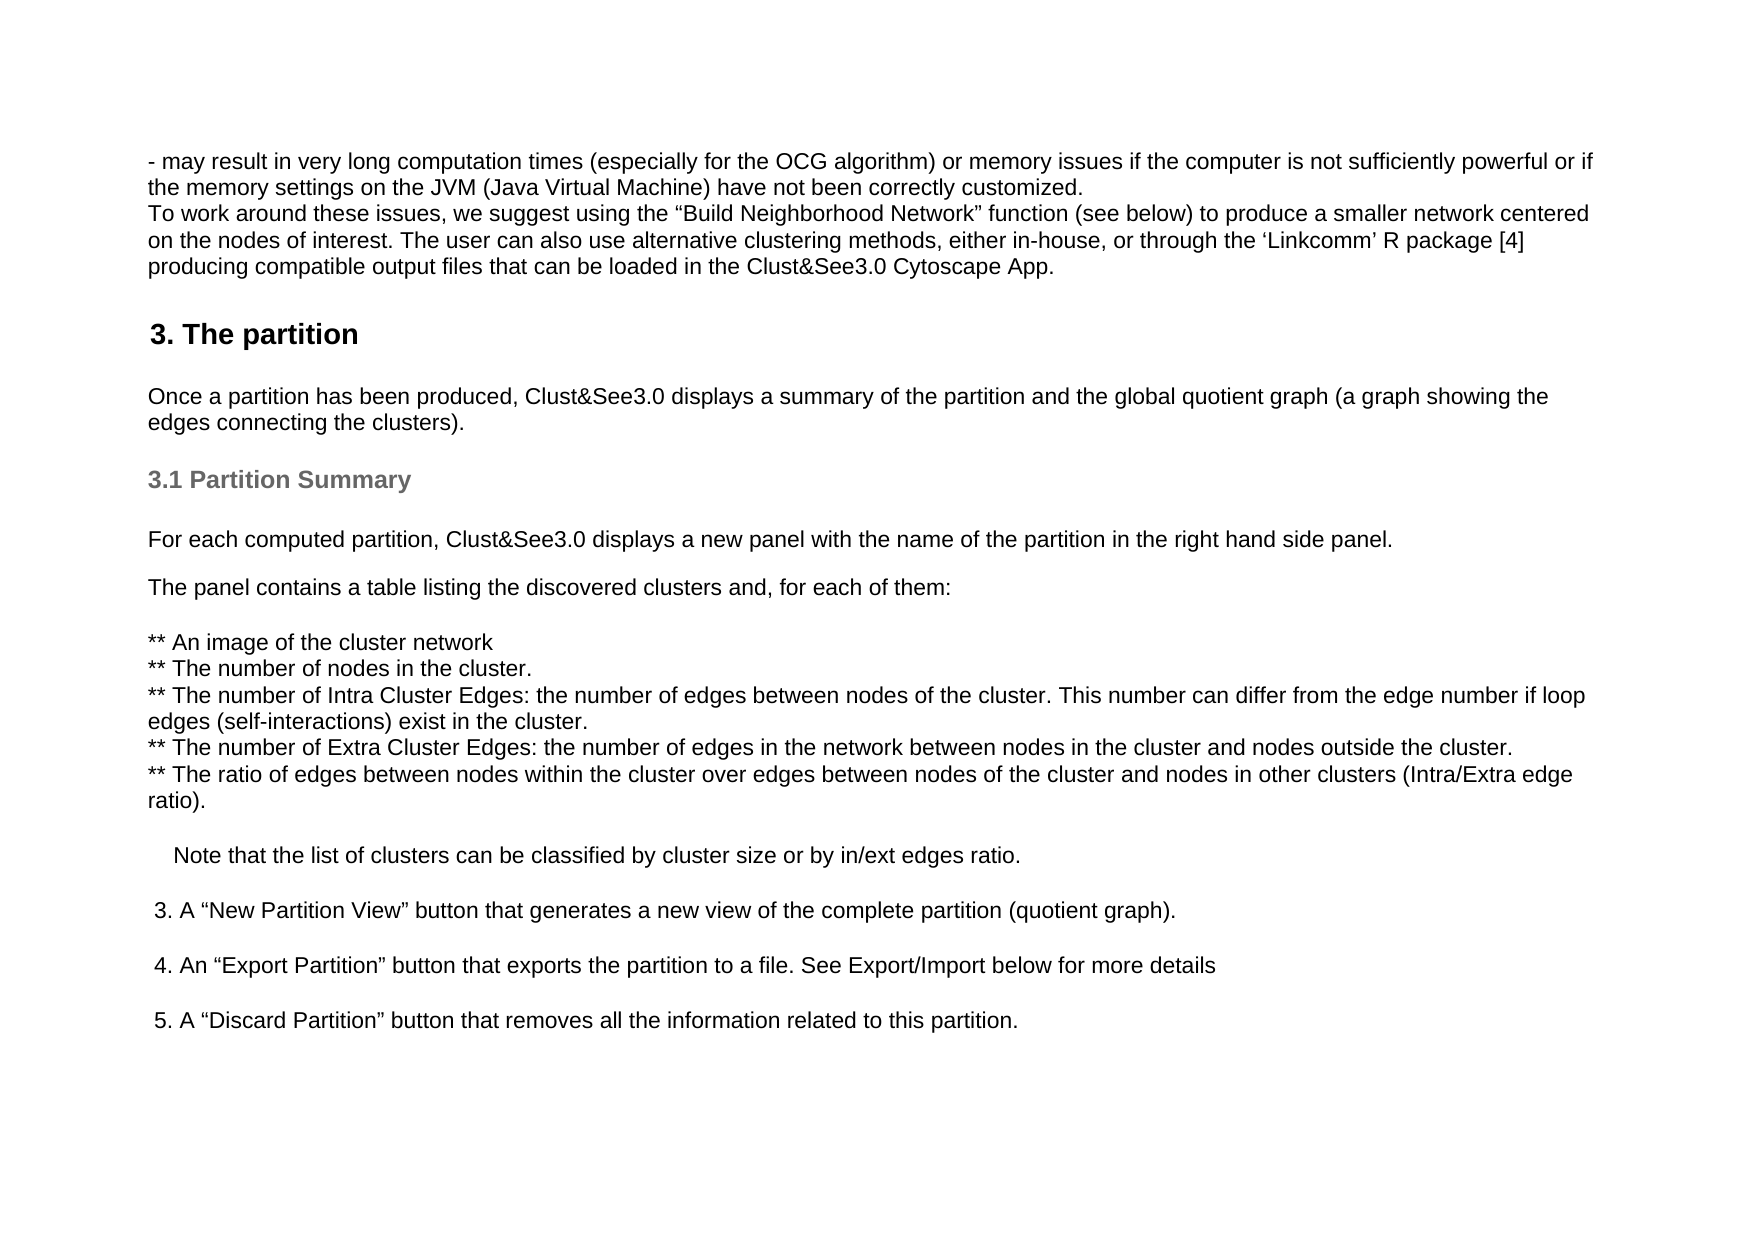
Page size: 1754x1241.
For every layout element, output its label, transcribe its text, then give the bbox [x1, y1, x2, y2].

text ** The number of Intra Cluster Edges: the number of edges between nodes of the cluster. This number can differ from the edge number if loop edges (self-interactions) exist in the cluster. [148, 682, 1606, 734]
text ** An image of the cluster network [148, 629, 1606, 655]
text ** The number of Extra Cluster Edges: the number of edges in the network between nodes in the cluster and nodes outside the cluster. [148, 734, 1606, 761]
text 3. A “New Partition View” button that generates a new view of the complete partition (quotient graph). [148, 897, 1606, 952]
text ** The ratio of edges between nodes within the cluster over edges between nodes of the cluster and nodes in other clusters (Intra/Extra edge ratio). [148, 761, 1606, 842]
text 4. An “Export Partition” button that exports the partition to a file. See Export/Import below for more details [148, 952, 1606, 1007]
text 3.1 Partition Summary [148, 465, 1606, 493]
text ** The number of nodes in the cluster. [148, 655, 1606, 682]
text - may result in very long computation times (especially for the OCG algorithm) or memory issues if the computer is not sufficiently powerful or if the memory settings on the JVM (Java Virtual Machine) have not been correctly customized. [148, 148, 1606, 200]
text 3. The partition [148, 317, 1606, 350]
text Note that the list of clusters can be classified by cluster size or by in/ext edges ratio. [148, 842, 1606, 897]
text Once a partition has been produced, Clust&See3.0 displays a summary of the partition and the global quotient graph (a graph showing the edges connecting the clusters). [148, 383, 1606, 436]
text 5. A “Discard Partition” button that removes all the information related to this partition. [148, 1007, 1606, 1034]
text To work around these issues, we suggest using the “Build Neighborhood Network” function (see below) to produce a smaller network centered on the nodes of interest. The user can also use alternative clustering methods, either in-house, or through the ‘Linkcomm’ R package [4] producing compatible output files that can be loaded in the Clust&See3.0 Cytoscape App. [148, 200, 1606, 279]
text For each computed partition, Clust&See3.0 displays a new panel with the name of the partition in the right hand side panel. [148, 526, 1606, 552]
text The panel contains a table listing the discovered clusters and, for each of them: [148, 552, 1606, 629]
